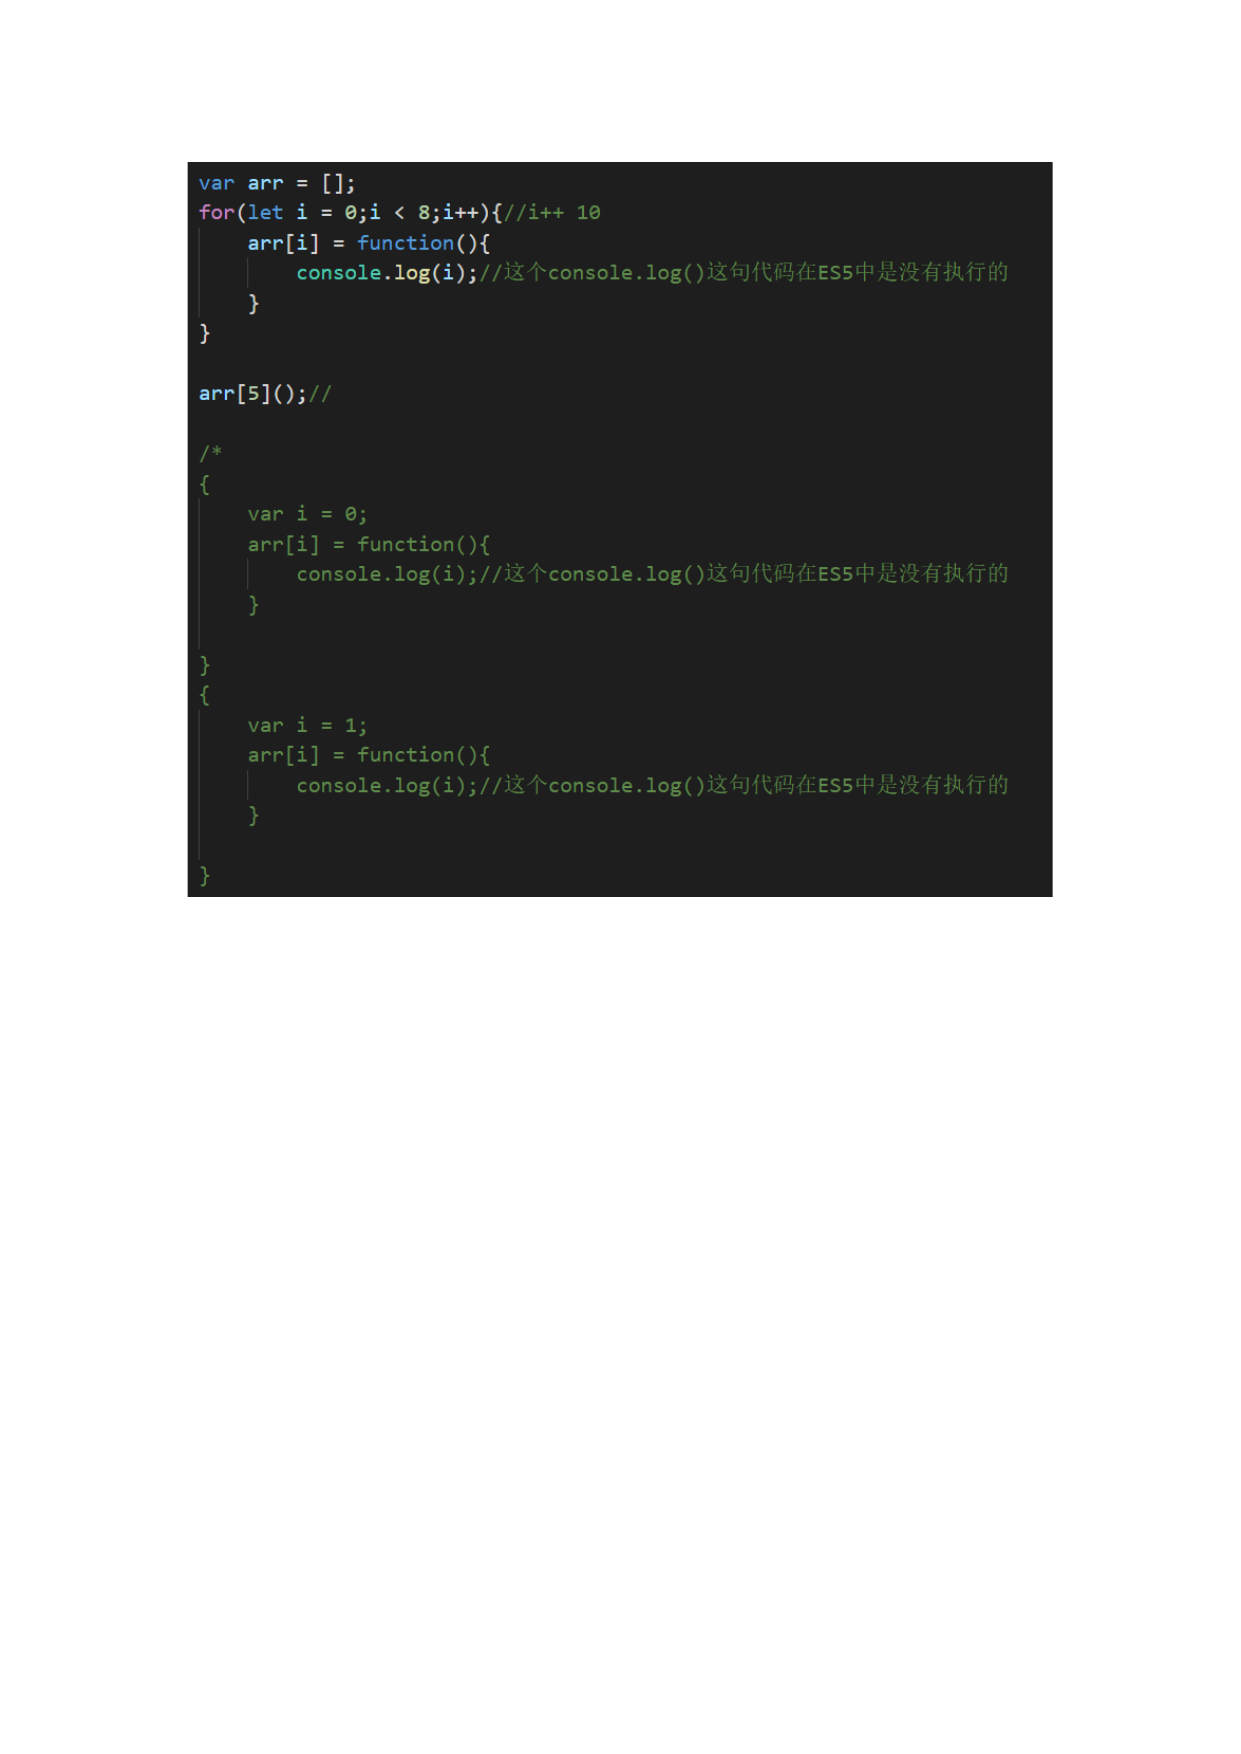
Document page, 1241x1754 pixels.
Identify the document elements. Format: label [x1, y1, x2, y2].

picture [187, 162, 1053, 897]
